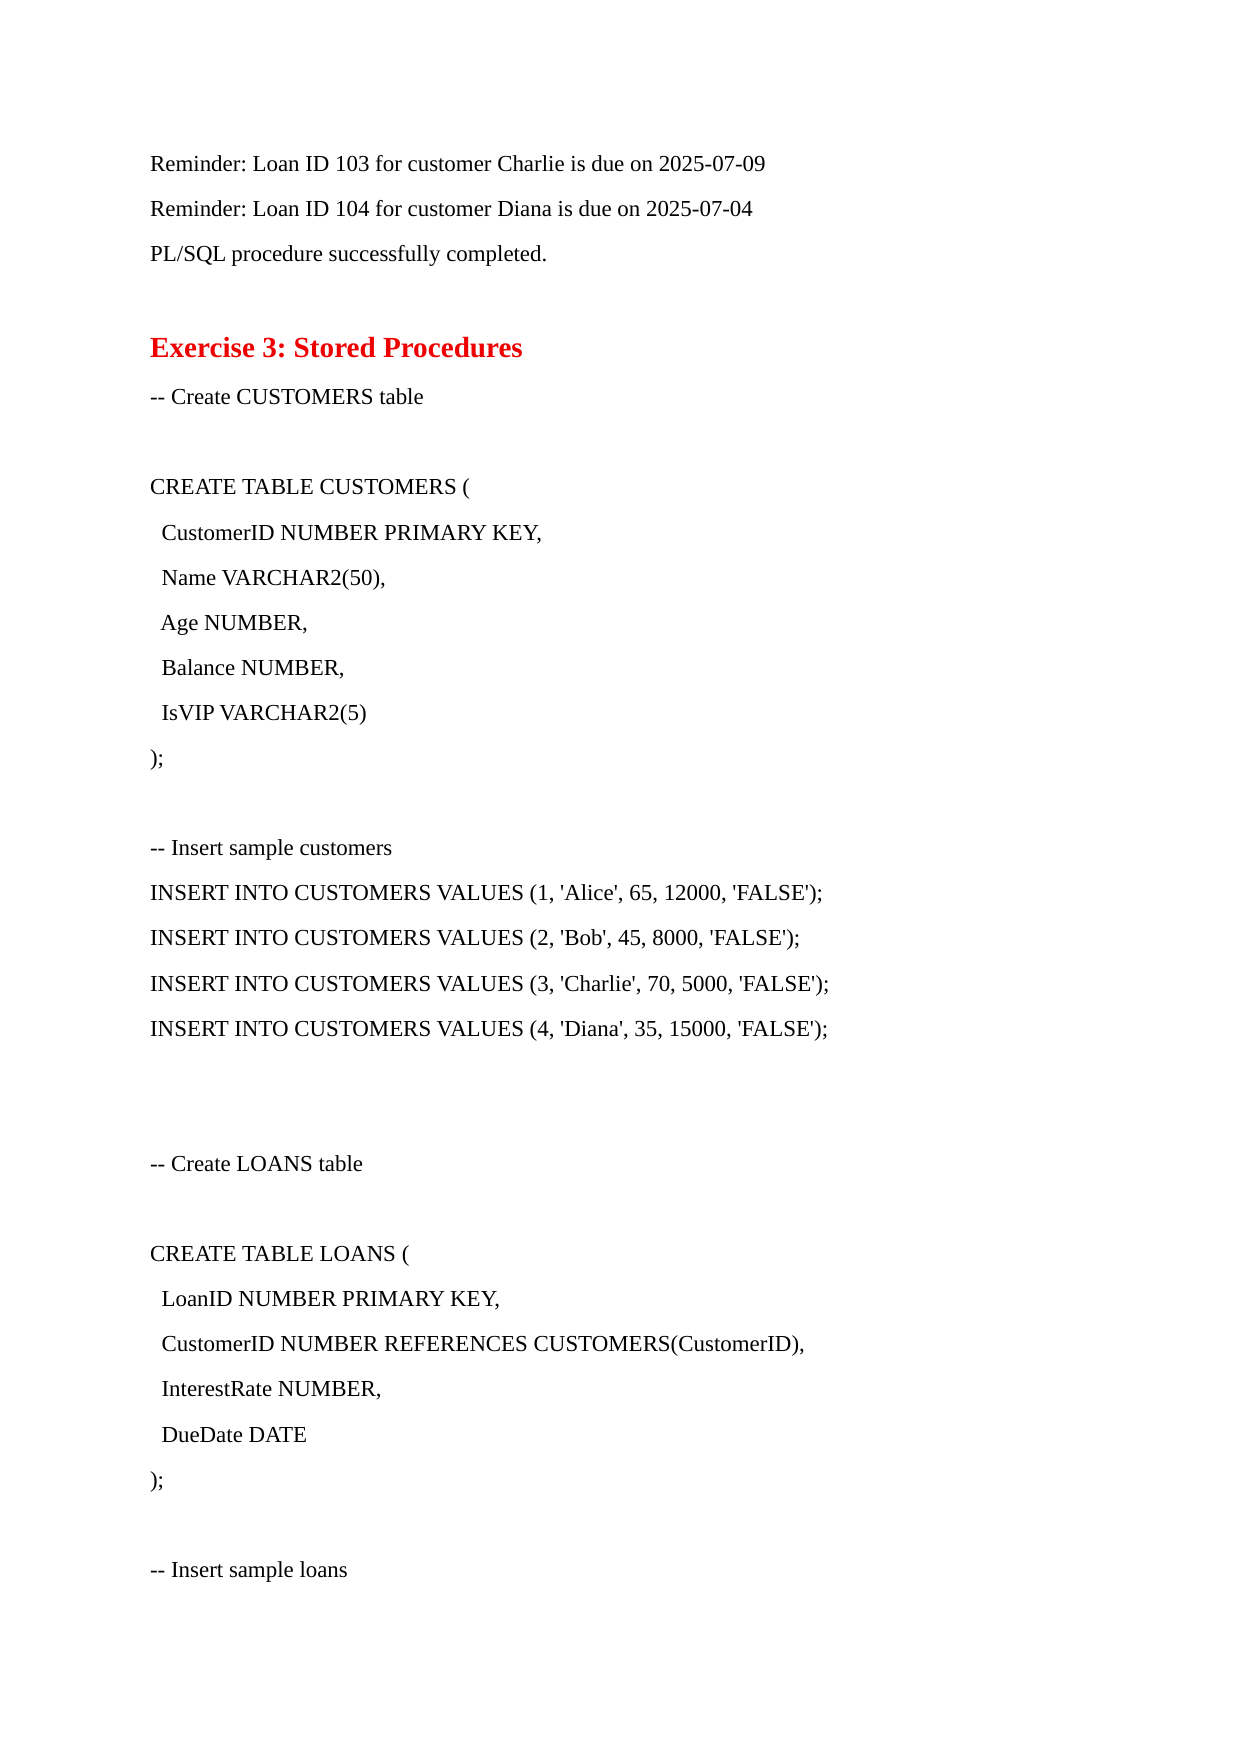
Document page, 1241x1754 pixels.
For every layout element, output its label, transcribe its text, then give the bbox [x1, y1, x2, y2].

text Exercise 3: Stored Procedures [150, 330, 1090, 364]
text Reminder: Loan ID 104 for customer Diana is due on 2025-07-04 [150, 195, 1090, 221]
text -- Insert sample loans [150, 1556, 1090, 1582]
text INSERT INTO CUSTOMERS VALUES (3, 'Charlie', 70, 5000, 'FALSE'); [150, 969, 1090, 996]
text Balance NUMBER, [150, 654, 1090, 680]
text LoanID NUMBER PRIMARY KEY, [150, 1285, 1090, 1312]
text CREATE TABLE LOANS ( [150, 1240, 1090, 1267]
text INSERT INTO CUSTOMERS VALUES (2, 'Bob', 45, 8000, 'FALSE'); [150, 924, 1090, 951]
text Age NUMBER, [150, 609, 1090, 635]
text INSERT INTO CUSTOMERS VALUES (1, 'Alice', 65, 12000, 'FALSE'); [150, 879, 1090, 906]
text -- Create LOANS table [150, 1150, 1090, 1176]
text Name VARCHAR2(50), [150, 564, 1090, 590]
text IsVIP VARCHAR2(5) [150, 699, 1090, 725]
text CustomerID NUMBER PRIMARY KEY, [150, 518, 1090, 545]
text InterestRate NUMBER, [150, 1376, 1090, 1402]
text INSERT INTO CUSTOMERS VALUES (4, 'Diana', 35, 15000, 'FALSE'); [150, 1015, 1090, 1041]
text CustomerID NUMBER REFERENCES CUSTOMERS(CustomerID), [150, 1330, 1090, 1357]
text ); [150, 1466, 1090, 1492]
text -- Insert sample customers [150, 834, 1090, 861]
text Reminder: Loan ID 103 for customer Charlie is due on 2025-07-09 [150, 150, 1090, 176]
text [150, 240, 1090, 267]
text ); [150, 744, 1090, 770]
text CREATE TABLE CUSTOMERS ( [150, 473, 1090, 500]
text DueDate DATE [150, 1421, 1090, 1447]
text -- Create CUSTOMERS table [150, 383, 1090, 409]
